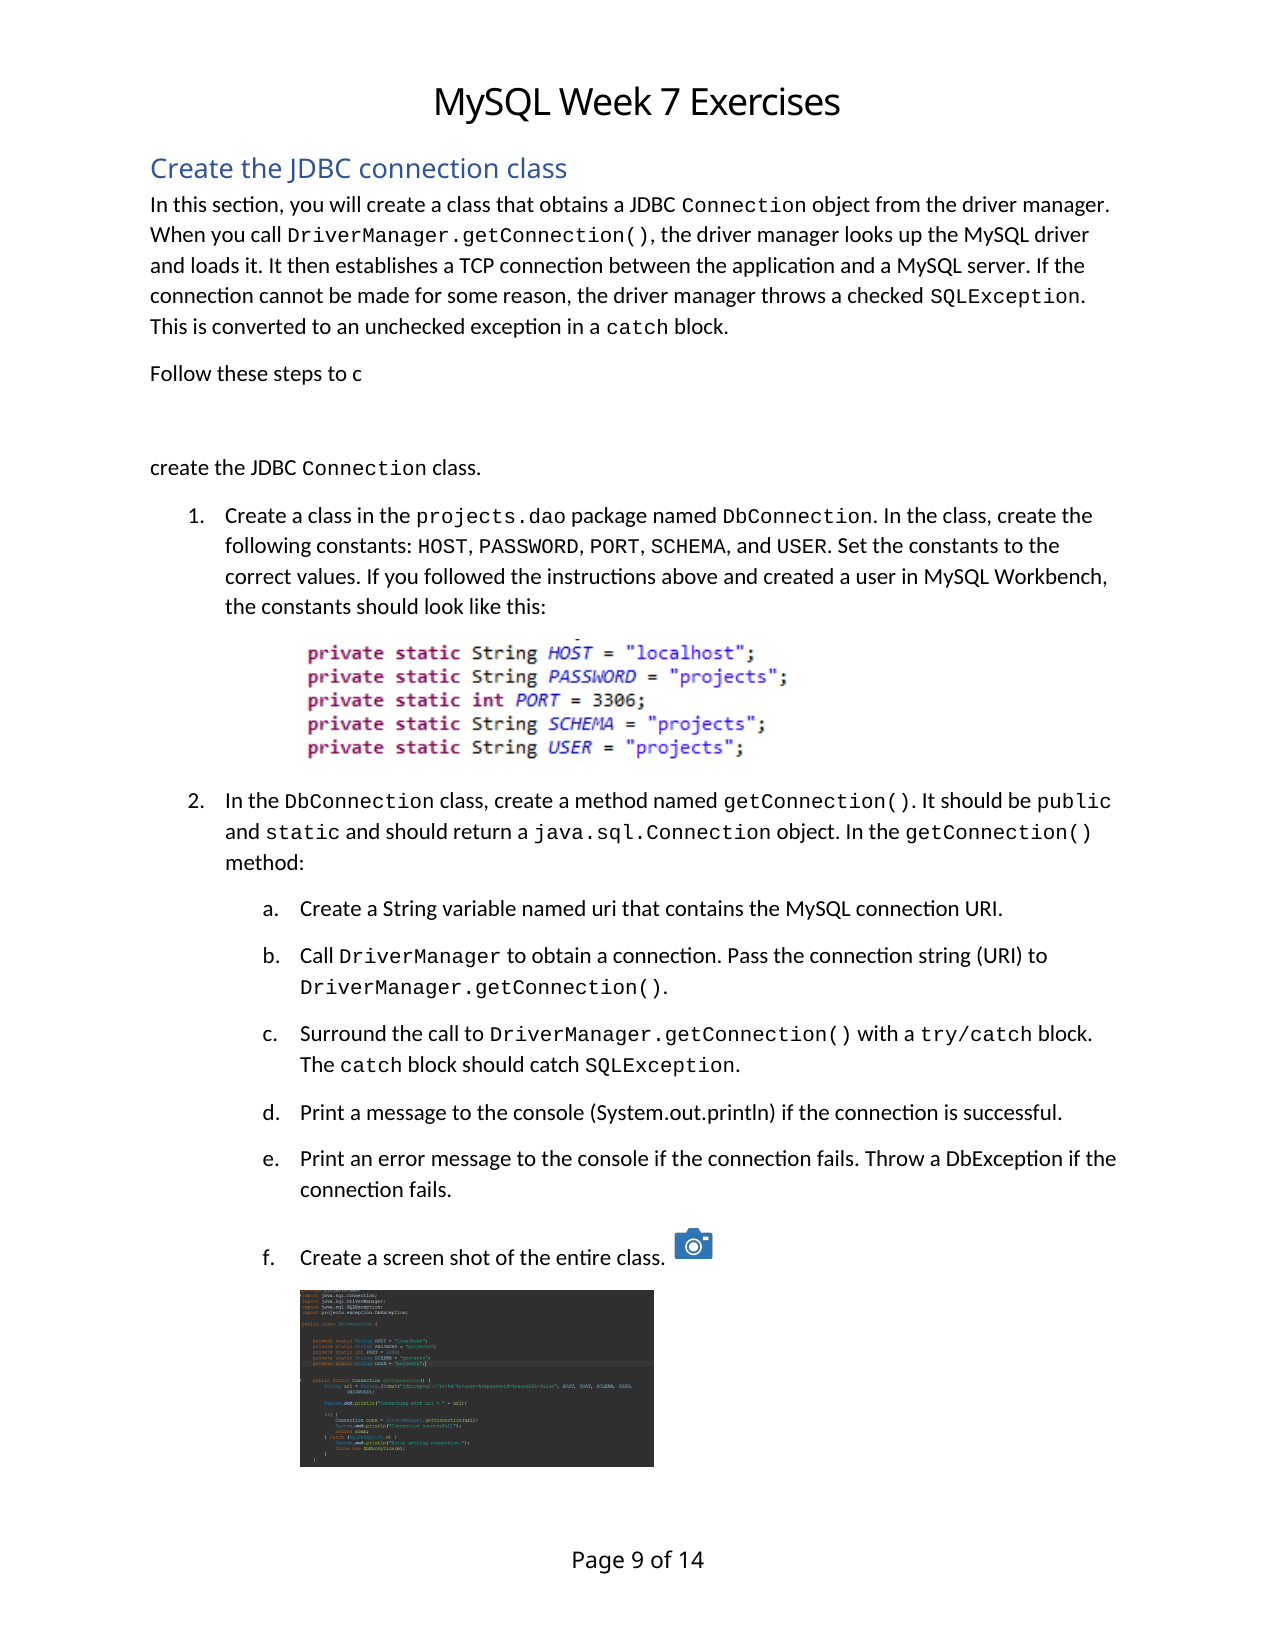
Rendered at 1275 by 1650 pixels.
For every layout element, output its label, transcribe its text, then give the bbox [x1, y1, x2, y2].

list Create a String variable named uri that contains the MySQL connection URI. [262, 894, 1125, 923]
picture [300, 639, 794, 768]
list Print a message to the console (System.out.println) if the connection is successful. [262, 1098, 1125, 1126]
list Print an error message to the console if the connection fails. Throw a DbException if the connection fails. [262, 1144, 1125, 1203]
list Call DriverManager to obtain a connection. Pass the connection string (URI) to DriverManager.getConnection(). [262, 941, 1125, 1001]
text In this section, you will create a class that obtains a JDBC Connection object from the driver manager. When you call DriverManager.getConnection(), the driver manager looks up the MySQL driver and loads it. It then establishes a TCP connection between the application and a MySQL server. If the connection cannot be made for some reason, the driver manager throws a checked SQLException. This is converted to an unchecked exception in a catch block. [150, 190, 1125, 341]
subtitle Create the JDBC connection class [150, 150, 1125, 187]
text Follow these steps to c [150, 359, 1125, 388]
list In the DbConnection class, create a method named getConnection(). It should be public and static and should return a java.sql.Connection object. In the getConnection() method: [187, 786, 1125, 876]
picture [300, 1290, 654, 1467]
text create the JDBC Connection class. [150, 453, 1125, 482]
picture [671, 1221, 716, 1266]
list Create a class in the projects.dao package named DbConnection. In the class, create the following constants: HOST, PASSWORD, PORT, SCHEMA, and USER. Set the constants to the correct values. If you followed the instructions above and created a user in MySQL Workbench, the constants should look like this: [187, 501, 1125, 620]
list Surround the call to DriverManager.getConnection() with a try/catch block. The catch block should catch SQLException. [262, 1019, 1125, 1079]
list Create a screen shot of the entire class. [262, 1222, 1125, 1271]
